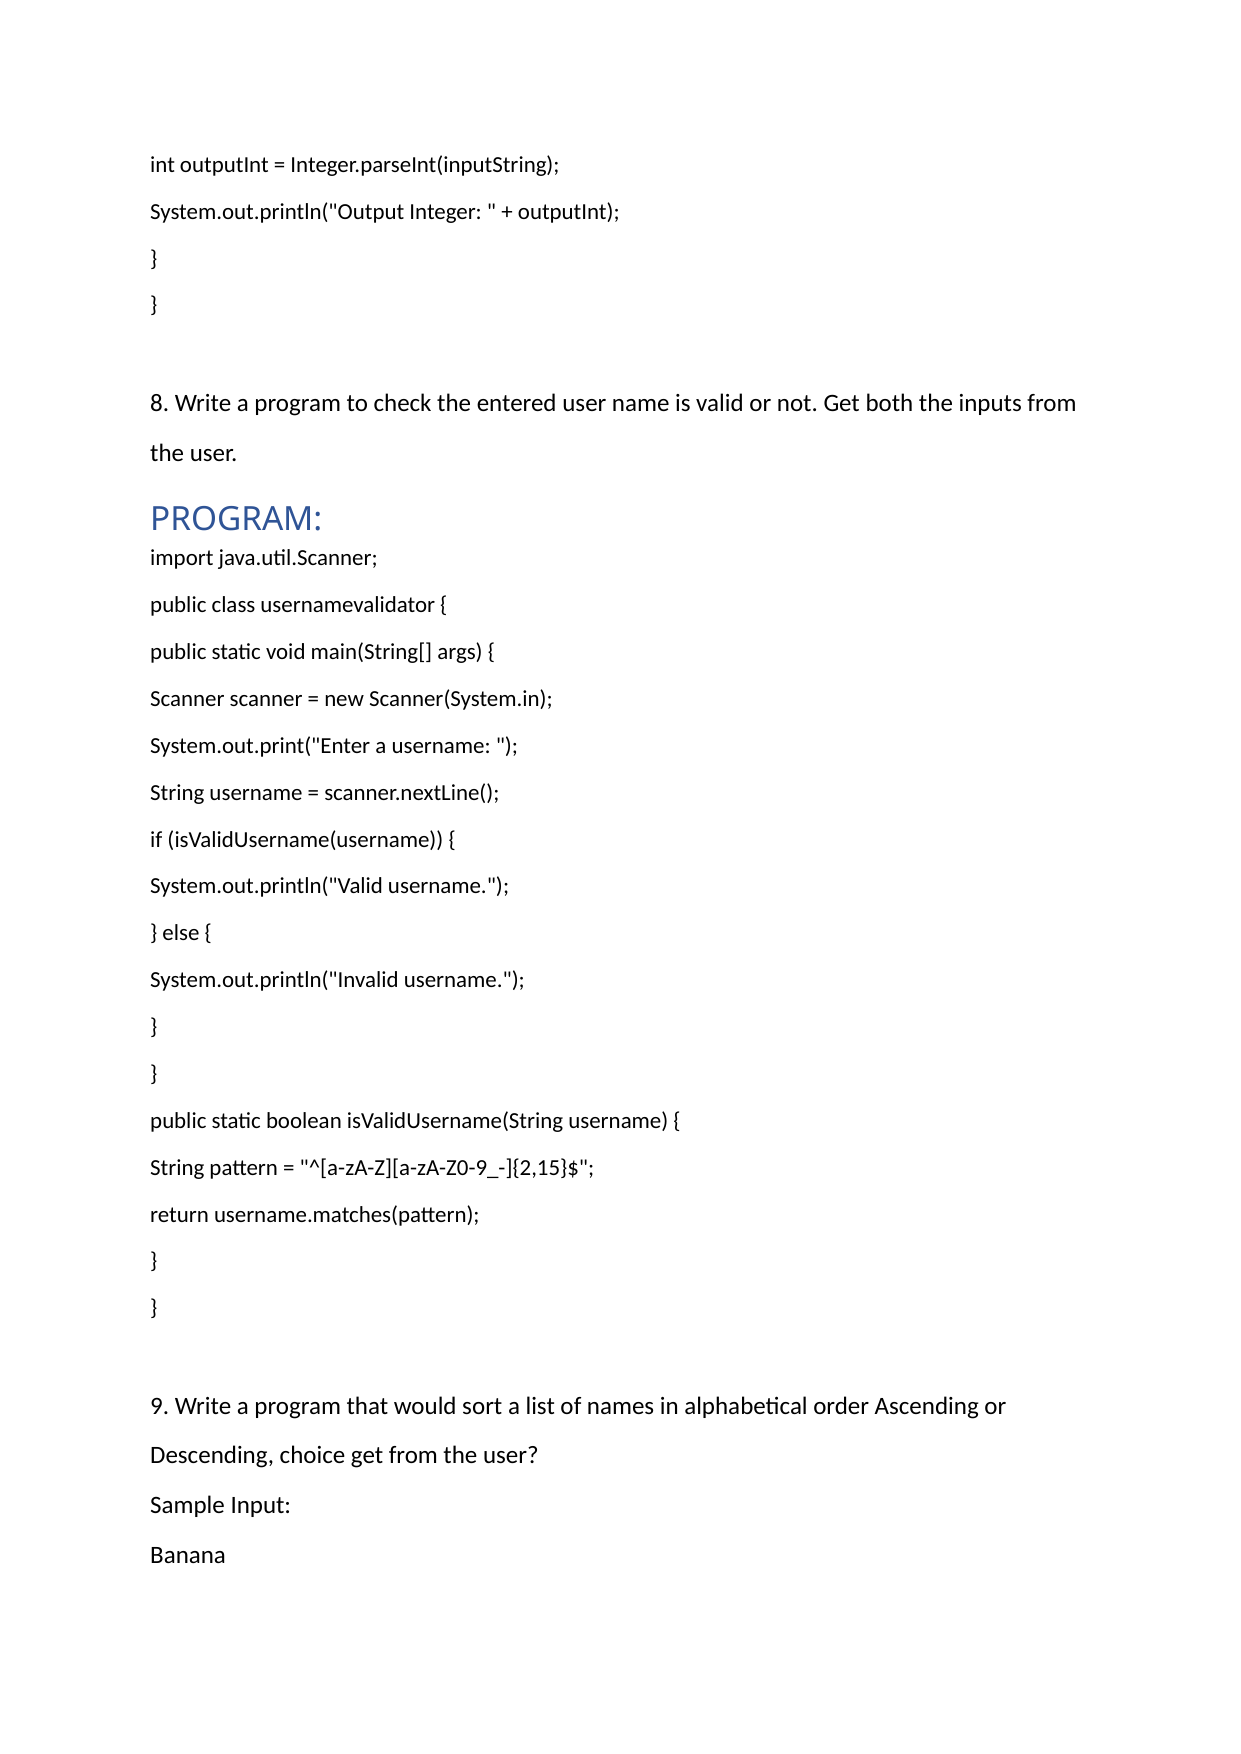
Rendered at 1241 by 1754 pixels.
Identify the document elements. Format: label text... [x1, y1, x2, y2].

text } [150, 1293, 1090, 1322]
subtitle PROGRAM: [150, 494, 1090, 540]
text the user. [150, 437, 1090, 467]
text } [150, 291, 1090, 319]
text public class usernamevalidator { [150, 590, 1090, 618]
text int outputInt = Integer.parseInt(inputString); [150, 150, 1090, 178]
text Banana [150, 1539, 1090, 1569]
text if (isValidUsername(username)) { [150, 825, 1090, 853]
text System.out.println("Invalid username."); [150, 965, 1090, 993]
text } else { [150, 918, 1090, 947]
text public static void main(String[] args) { [150, 637, 1090, 665]
text } [150, 1012, 1090, 1040]
text 8. Write a program to check the entered user name is valid or not. Get both the inputs from [150, 387, 1090, 418]
text } [150, 1059, 1090, 1087]
text System.out.print("Enter a username: "); [150, 731, 1090, 759]
text import java.util.Scanner; [150, 543, 1090, 572]
text 9. Write a program that would sort a list of names in alphabetical order Ascending or [150, 1390, 1090, 1421]
text String username = scanner.nextLine(); [150, 778, 1090, 806]
text System.out.println("Valid username."); [150, 872, 1090, 900]
text Sample Input: [150, 1489, 1090, 1520]
text Scanner scanner = new Scanner(System.in); [150, 684, 1090, 712]
text String pattern = "^[a-zA-Z][a-zA-Z0-9_-]{2,15}$"; [150, 1153, 1090, 1181]
text } [150, 1247, 1090, 1275]
text Descending, choice get from the user? [150, 1439, 1090, 1470]
text public static boolean isValidUsername(String username) { [150, 1106, 1090, 1134]
text return username.matches(pattern); [150, 1200, 1090, 1228]
text System.out.println("Output Integer: " + outputInt); [150, 197, 1090, 225]
text } [150, 244, 1090, 272]
